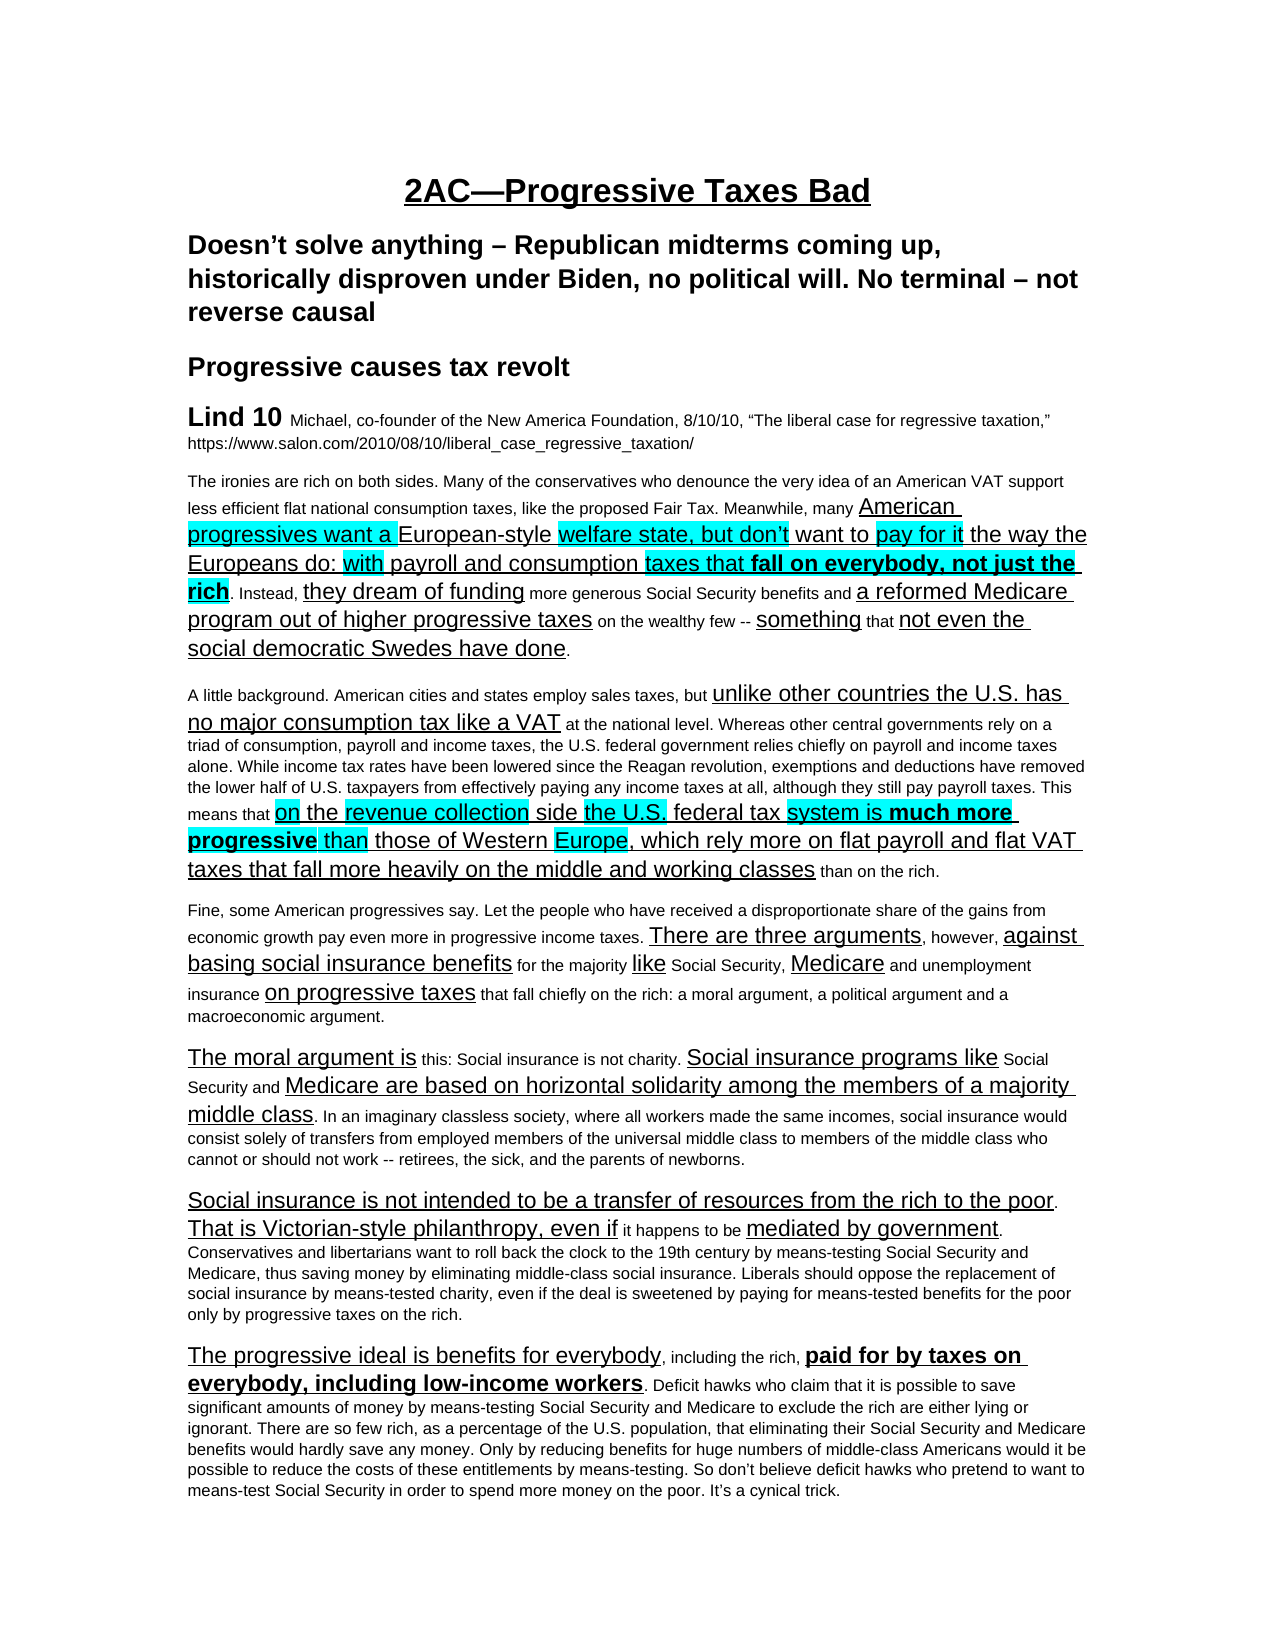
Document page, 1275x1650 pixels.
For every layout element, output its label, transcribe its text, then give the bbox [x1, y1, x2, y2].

text A little background. American cities and states employ sales taxes, but unlike other countries the U.S. has no major consumption tax like a VAT at the national level. Whereas other central governments rely on a triad of consumption, payroll and income taxes, the U.S. federal government relies chiefly on payroll and income taxes alone. While income tax rates have been lowered since the Reagan revolution, exemptions and deductions have removed the lower half of U.S. taxpayers from effectively paying any income taxes at all, although they still pay payroll taxes. This means that on the revenue collection side the U.S. federal tax system is much more progressive than those of Western Europe, which rely more on flat payroll and flat VAT taxes that fall more heavily on the middle and working classes than on the rich. [187, 680, 1087, 882]
text Fine, some American progressives say. Let the people who have received a disproportionate share of the gains from economic growth pay even more in progressive income taxes. There are three arguments, however, against basing social insurance benefits for the majority like Social Security, Medicare and unemployment insurance on progressive taxes that fall chiefly on the rich: a moral argument, a political argument and a macroeconomic argument. [187, 901, 1087, 1026]
text The ironies are rich on both sides. Many of the conservatives who denounce the very idea of an American VAT support less efficient flat national consumption taxes, like the proposed Fair Tax. Meanwhile, many American progressives want a European-style welfare state, but don’t want to pay for it the way the Europeans do: with payroll and consumption taxes that fall on everybody, not just the rich. Instead, they dream of funding more generous Social Security benefits and a reformed Medicare program out of higher progressive taxes on the wealthy few -- something that not even the social democratic Swedes have done. [187, 471, 1087, 544]
text The ironies are rich on both sides. Many of the conservatives who denounce the very idea of an American VAT support less efficient flat national consumption taxes, like the proposed Fair Tax. Meanwhile, many American progressives want a European-style welfare state, but don’t want to pay for it the way the Europeans do: with payroll and consumption taxes that fall on everybody, not just the rich. Instead, they dream of funding more generous Social Security benefits and a reformed Medicare program out of higher progressive taxes on the wealthy few -- something that not even the social democratic Swedes have done. [187, 545, 1087, 661]
text Social insurance is not intended to be a transfer of resources from the rich to the poor. That is Victorian-style philanthropy, even if it happens to be mediated by government. Conservatives and libertarians want to roll back the clock to the 19th century by means-testing Social Security and Medicare, thus saving money by eliminating middle-class social insurance. Liberals should oppose the replacement of social insurance by means-tested charity, even if the deal is sweetened by paying for means-tested benefits for the poor only by progressive taxes on the rich. [187, 1187, 1087, 1324]
text 2AC—Progressive Taxes Bad [187, 171, 1087, 209]
text The moral argument is this: Social insurance is not charity. Social insurance programs like Social Security and Medicare are based on horizontal solidarity among the members of a majority middle class. In an imaginary classless society, where all workers made the same incomes, social insurance would consist solely of transfers from employed members of the universal middle class to members of the middle class who cannot or should not work -- retirees, the sick, and the parents of newborns. [187, 1044, 1087, 1168]
text Lind 10 Michael, co-founder of the New America Foundation, 8/10/10, “The liberal case for regressive taxation,” https://www.salon.com/2010/08/10/liberal_case_regressive_taxation/ [187, 401, 1087, 453]
text The progressive ideal is benefits for everybody, including the rich, paid for by taxes on everybody, including low-income workers. Deficit hawks who claim that it is possible to save significant amounts of money by means-testing Social Security and Medicare to exclude the rich are either lying or ignorant. There are so few rich, as a percentage of the U.S. population, that eliminating their Social Security and Medicare benefits would hardly save any money. Only by reducing benefits for huge numbers of middle-class Americans would it be possible to reduce the costs of these entitlements by means-testing. So don’t believe deficit hawks who pretend to want to means-test Social Security in order to spend more money on the poor. It’s a cynical trick. [187, 1342, 1087, 1500]
subtitle Doesn’t solve anything – Republican midterms coming up, historically disproven under Biden, no political will. No terminal – not reverse causal [187, 229, 1087, 328]
text Progressive causes tax revolt [187, 351, 1087, 382]
